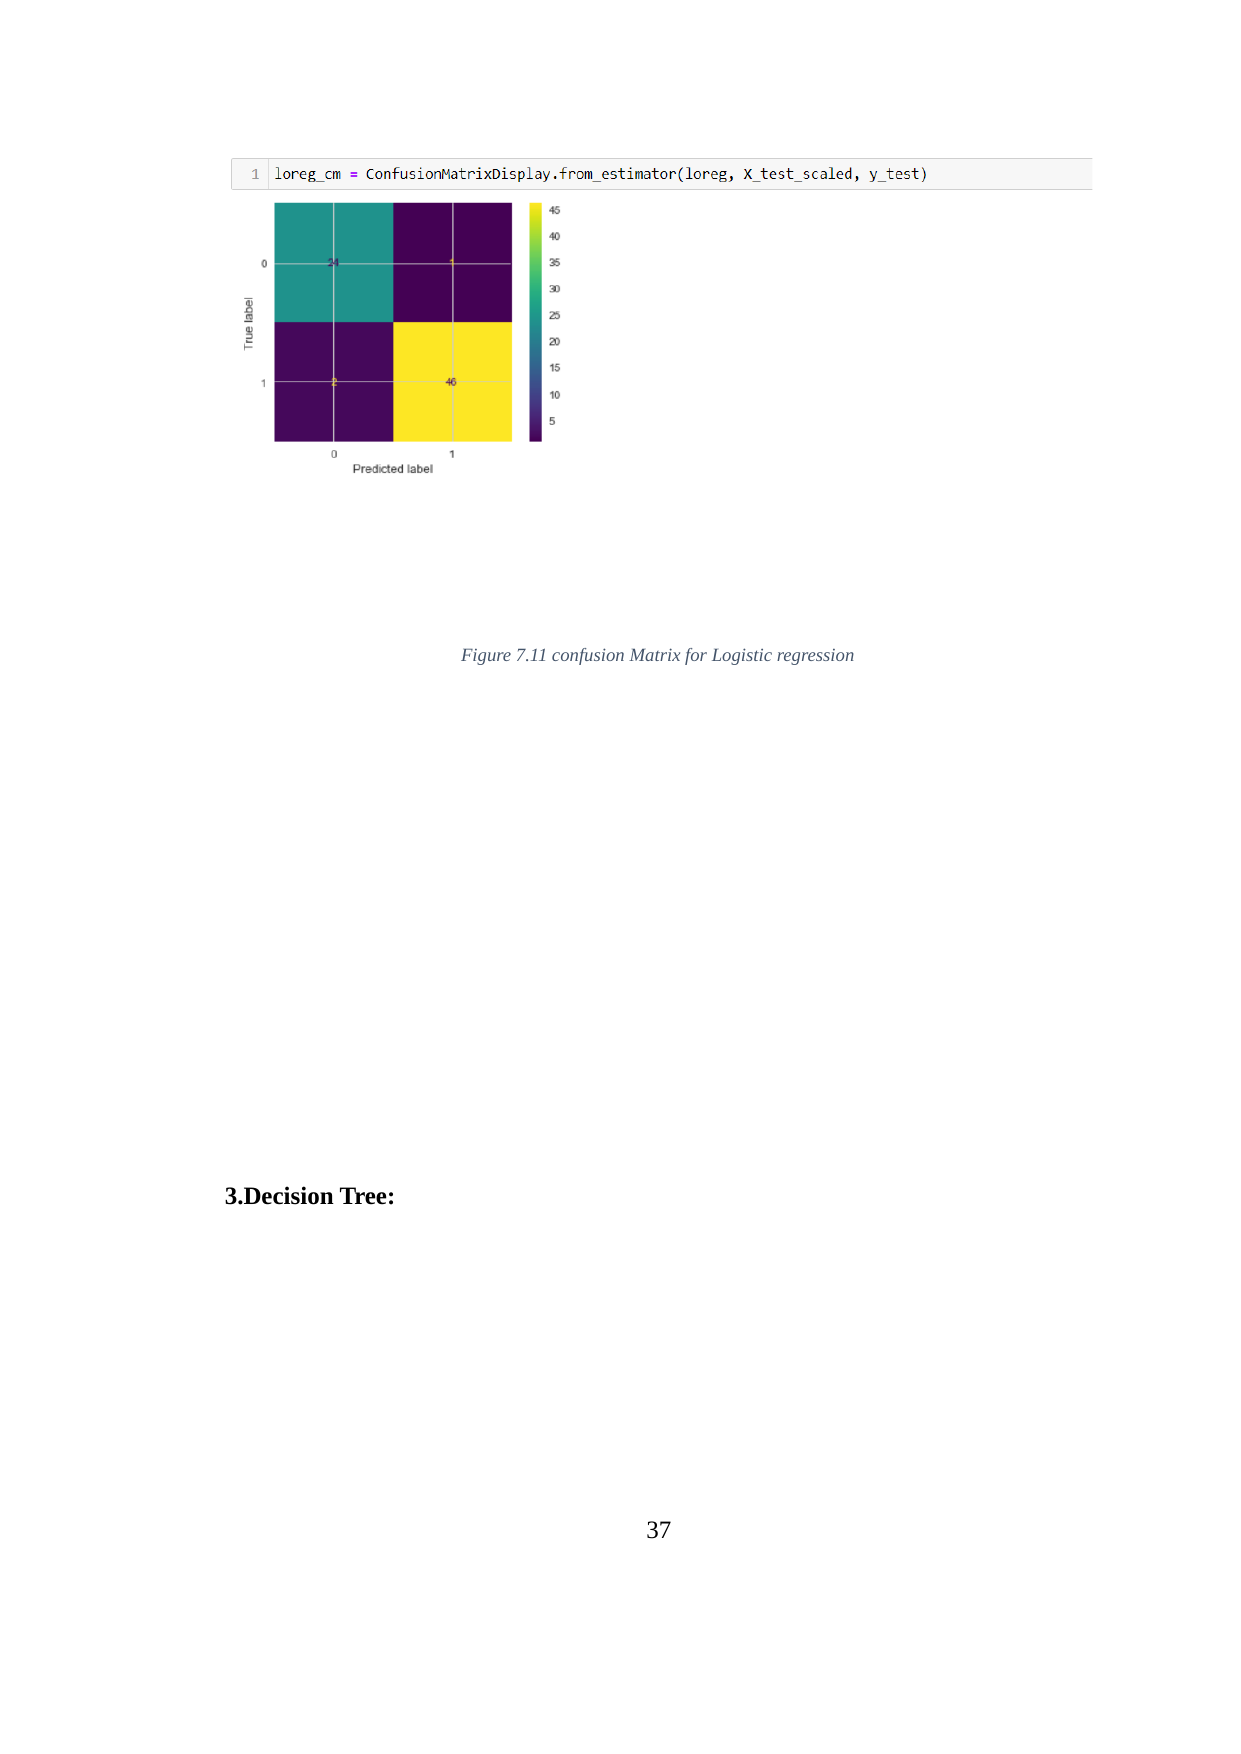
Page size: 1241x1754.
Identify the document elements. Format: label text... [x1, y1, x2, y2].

text Figure 7.11 confusion Matrix for Logistic regression [224, 644, 1092, 666]
text 3.Decision Tree: [224, 1181, 1092, 1210]
picture [224, 147, 1093, 506]
